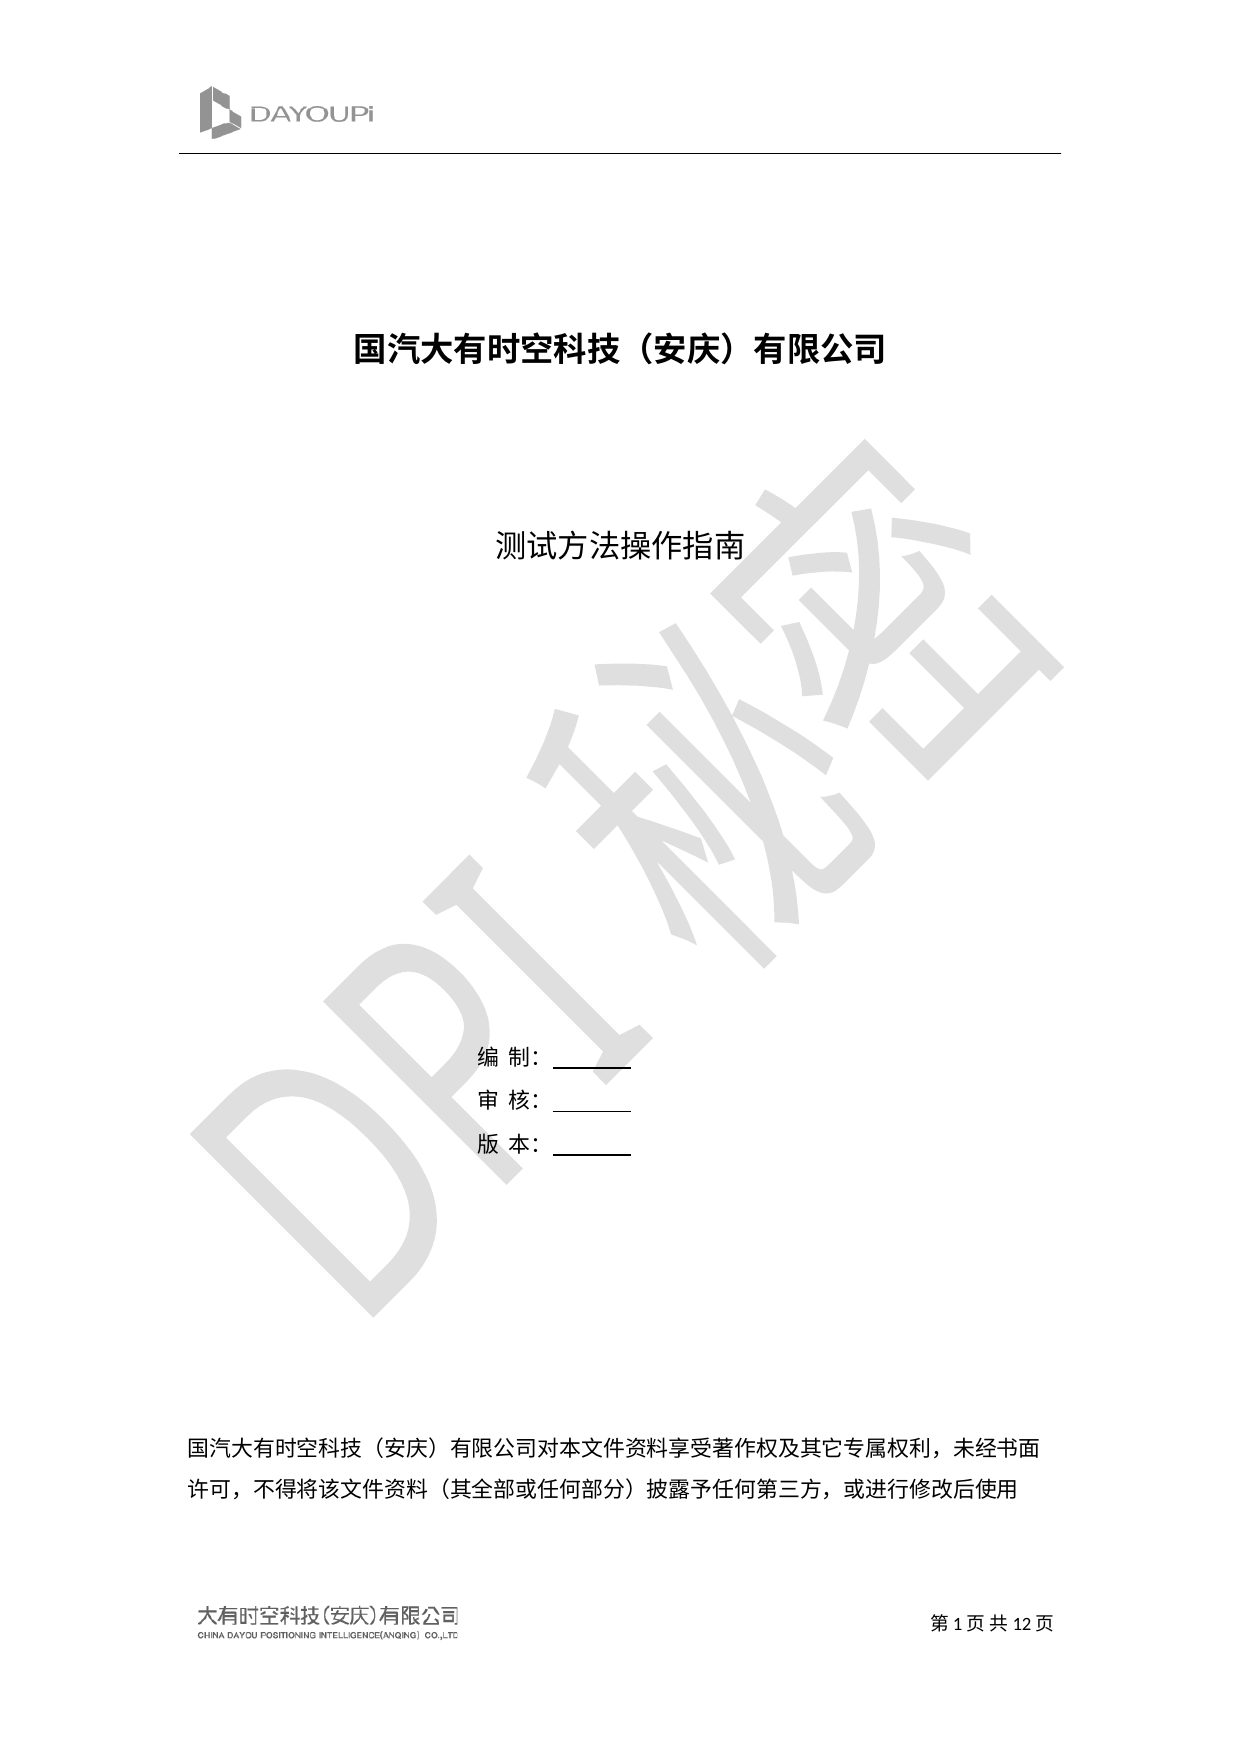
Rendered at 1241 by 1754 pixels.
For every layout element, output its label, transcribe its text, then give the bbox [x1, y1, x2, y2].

picture [187, 1593, 458, 1651]
subtitle 测试方法操作指南 [187, 510, 1053, 578]
text 审 核： [455, 1082, 1053, 1116]
subtitle 国汽大有时空科技（安庆）有限公司 [187, 313, 1053, 381]
text 编 制： [455, 1039, 1053, 1073]
text 版 本： [455, 1126, 1053, 1160]
text 国汽大有时空科技（安庆）有限公司对本文件资料享受著作权及其它专属权利，未经书面许可，不得将该文件资料（其全部或任何部分）披露予任何第三方，或进行修改后使用 [187, 1431, 1053, 1503]
picture [187, 78, 380, 139]
